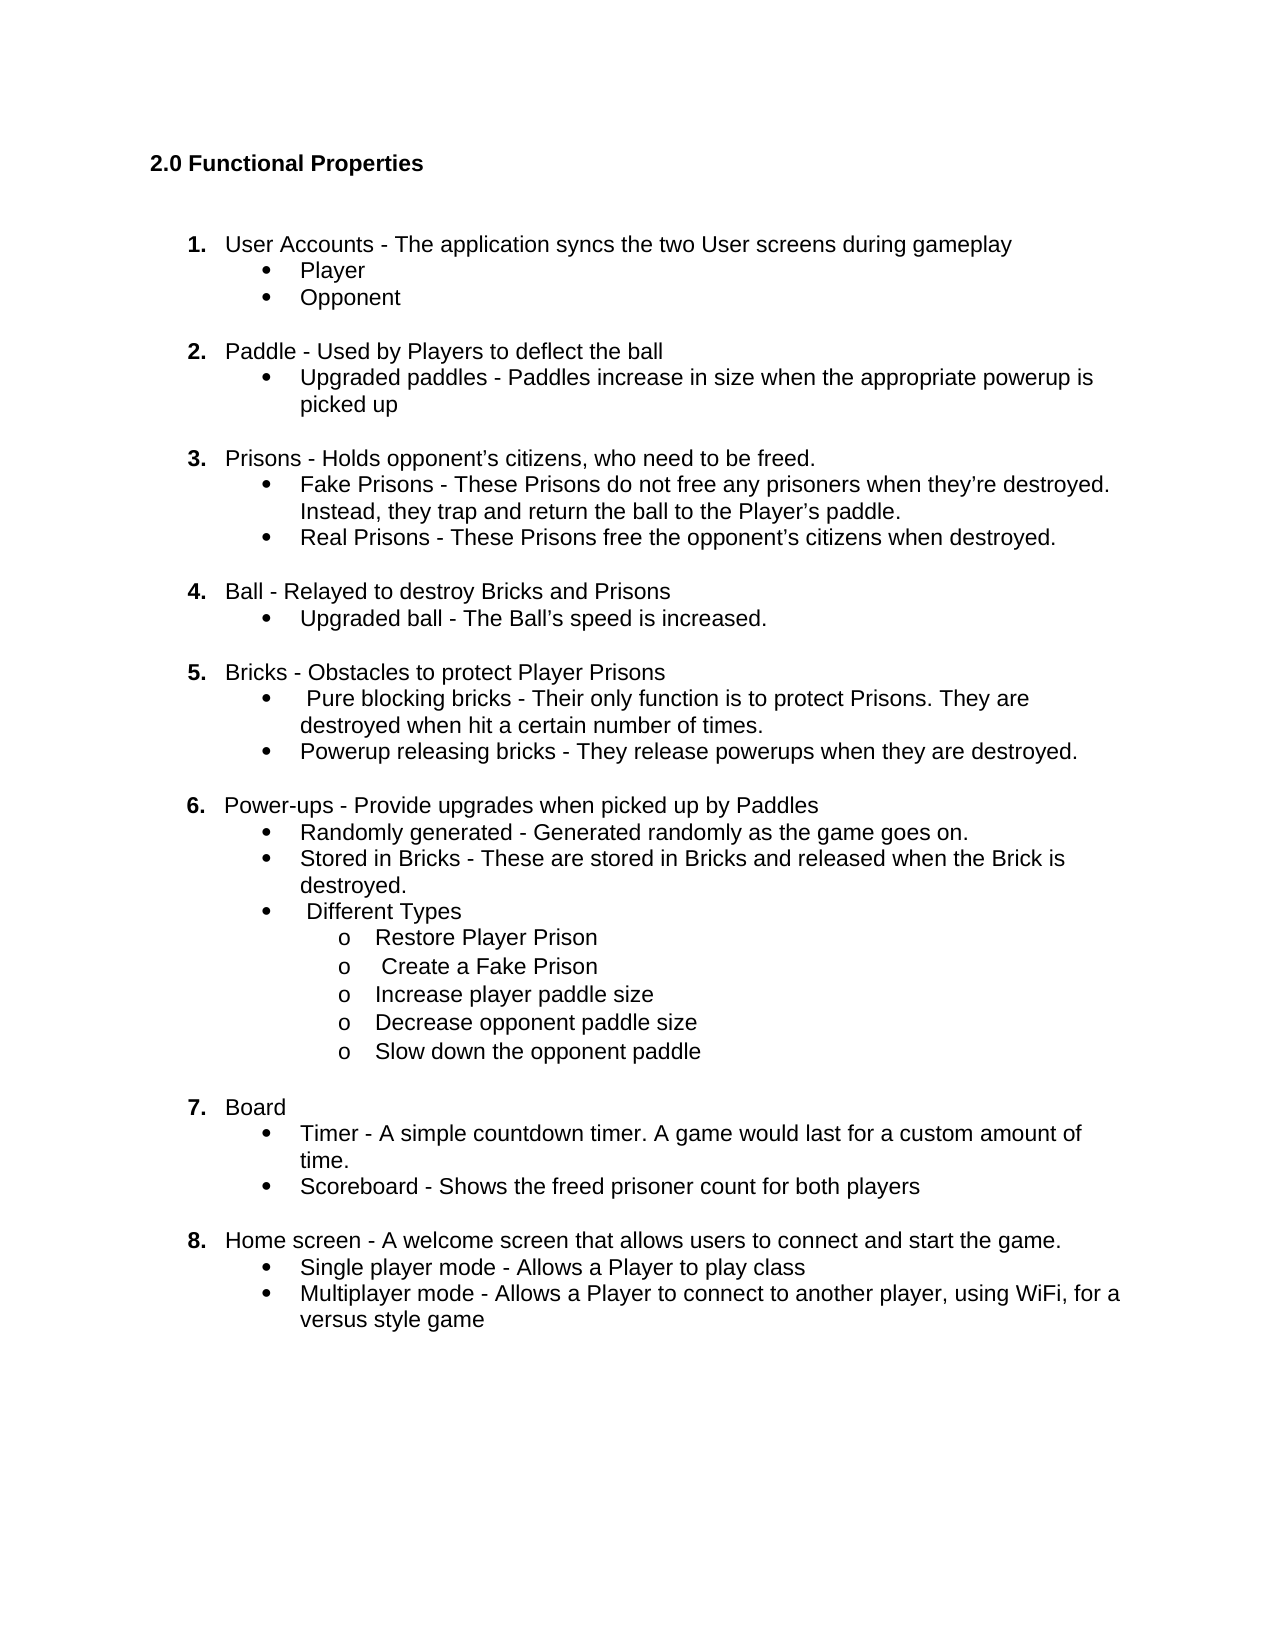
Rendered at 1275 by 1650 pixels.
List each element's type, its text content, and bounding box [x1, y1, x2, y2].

list Pure blocking bricks - Their only function is to protect Prisons. They are destroyed when hit a certain number of times. [262, 685, 1125, 738]
list Multiplayer mode - Allows a Player to connect to another player, using WiFi, for a versus style game [262, 1280, 1125, 1333]
list Player [262, 257, 1125, 283]
list Slow down the opponent paddle [337, 1038, 1125, 1094]
list Powerup releasing bricks - They release powerups when they are destroyed. [262, 738, 1125, 792]
list Power-ups - Provide upgrades when picked up by Paddles [186, 792, 1125, 819]
list User Accounts - The application syncs the two User screens during gameplay [187, 231, 1125, 257]
list Increase player paddle size [337, 981, 1125, 1009]
list Upgraded ball - The Ball’s speed is increased. [262, 605, 1125, 659]
list Board [187, 1094, 1125, 1120]
list Scoreboard - Shows the freed prisoner count for both players [262, 1173, 1125, 1227]
list Restore Player Prison [337, 924, 1125, 953]
list Decrease opponent paddle size [337, 1009, 1125, 1038]
list Home screen - A welcome screen that allows users to connect and start the game. [187, 1227, 1125, 1254]
list Single player mode - Allows a Player to play class [262, 1254, 1125, 1280]
text 2.0 Functional Properties [150, 150, 1125, 231]
list Opponent [262, 283, 1125, 338]
list Ball - Relayed to destroy Bricks and Prisons [187, 578, 1125, 605]
list Randomly generated - Generated randomly as the game goes on. [262, 819, 1125, 845]
list Different Types [262, 898, 1125, 924]
list Upgraded paddles - Paddles increase in size when the appropriate powerup is picked up [262, 364, 1125, 445]
list Fake Prisons - These Prisons do not free any prisoners when they’re destroyed. Instead, they trap and return the ball to the Player’s paddle. [262, 471, 1125, 524]
list Paddle - Used by Players to deflect the ball [187, 338, 1125, 364]
list Create a Fake Prison [337, 953, 1125, 981]
list Stored in Bricks - These are stored in Bricks and released when the Brick is destroyed. [262, 845, 1125, 898]
list Bricks - Obstacles to protect Player Prisons [187, 659, 1125, 685]
list Timer - A simple countdown timer. A game would last for a custom amount of time. [262, 1120, 1125, 1173]
list Prisons - Holds opponent’s citizens, who need to be freed. [187, 445, 1125, 471]
list Real Prisons - These Prisons free the opponent’s citizens when destroyed. [262, 524, 1125, 578]
